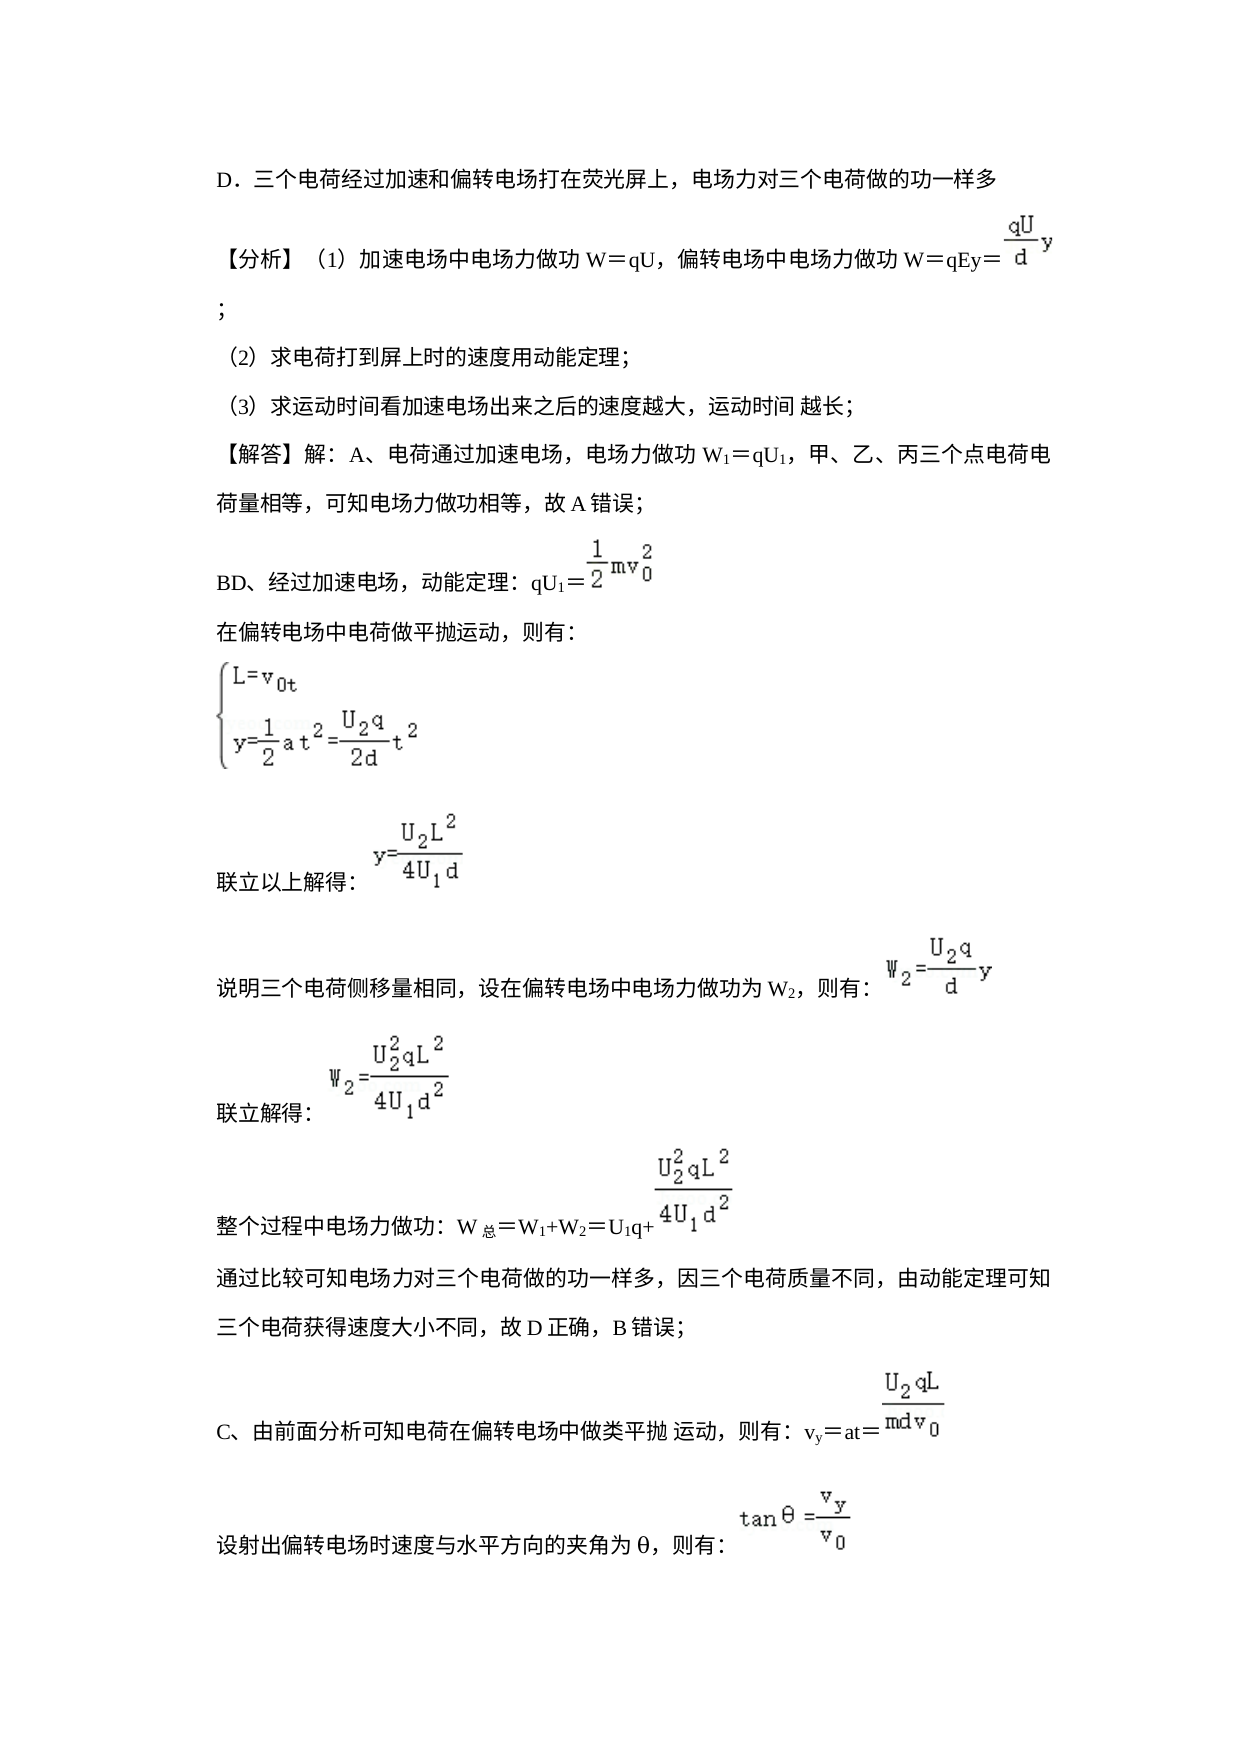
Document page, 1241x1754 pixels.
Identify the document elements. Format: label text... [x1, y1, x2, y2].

text 通过比较可知电场力对三个电荷做的功一样多，因三个电荷质量不同，由动能定理可知三个电荷获得速度大小不同，故D正确，B错误； [216, 1261, 1053, 1342]
text （2）求电荷打到屏上时的速度用动能定理； [216, 340, 1053, 372]
text 设射出偏转电场时速度与水平方向的夹角为θ，则有： [216, 1471, 1053, 1569]
text D．三个电荷经过加速和偏转电场打在荧光屏上，电场力对三个电荷做的功一样多 [187, 162, 1053, 194]
picture [882, 1367, 945, 1440]
text 【解答】解：A、电荷通过加速电场，电场力做功W1＝qU1，甲、乙、丙三个点电荷电荷量相等，可知电场力做功相等，故A错误； [216, 437, 1053, 518]
text 联立以上解得： [216, 805, 1053, 903]
text 说明三个电荷侧移量相同，设在偏转电场中电场力做功为W2，则有： [216, 919, 1053, 1016]
picture [737, 1481, 851, 1553]
text BD、经过加速电场，动能定理：qU1＝ [216, 534, 1053, 599]
text 【分析】（1）加速电场中电场力做功W＝qU，偏转电场中电场力做功W＝qEy＝； [216, 210, 1053, 324]
picture [1003, 211, 1053, 268]
picture [882, 932, 992, 997]
picture [216, 662, 419, 769]
text 联立解得： [216, 1032, 1053, 1129]
text C、由前面分析可知电荷在偏转电场中做类平抛 运动，则有：vy＝at＝ [216, 1358, 1053, 1456]
picture [369, 811, 463, 891]
picture [586, 535, 653, 591]
text 在偏转电场中电荷做平抛运动，则有： [216, 614, 1053, 647]
picture [654, 1146, 733, 1235]
text （3）求运动时间看加速电场出来之后的速度越大，运动时间 越长； [216, 388, 1053, 421]
picture [325, 1033, 449, 1122]
text 整个过程中电场力做功：W总＝W1+W2＝U1q+ [216, 1145, 1053, 1243]
